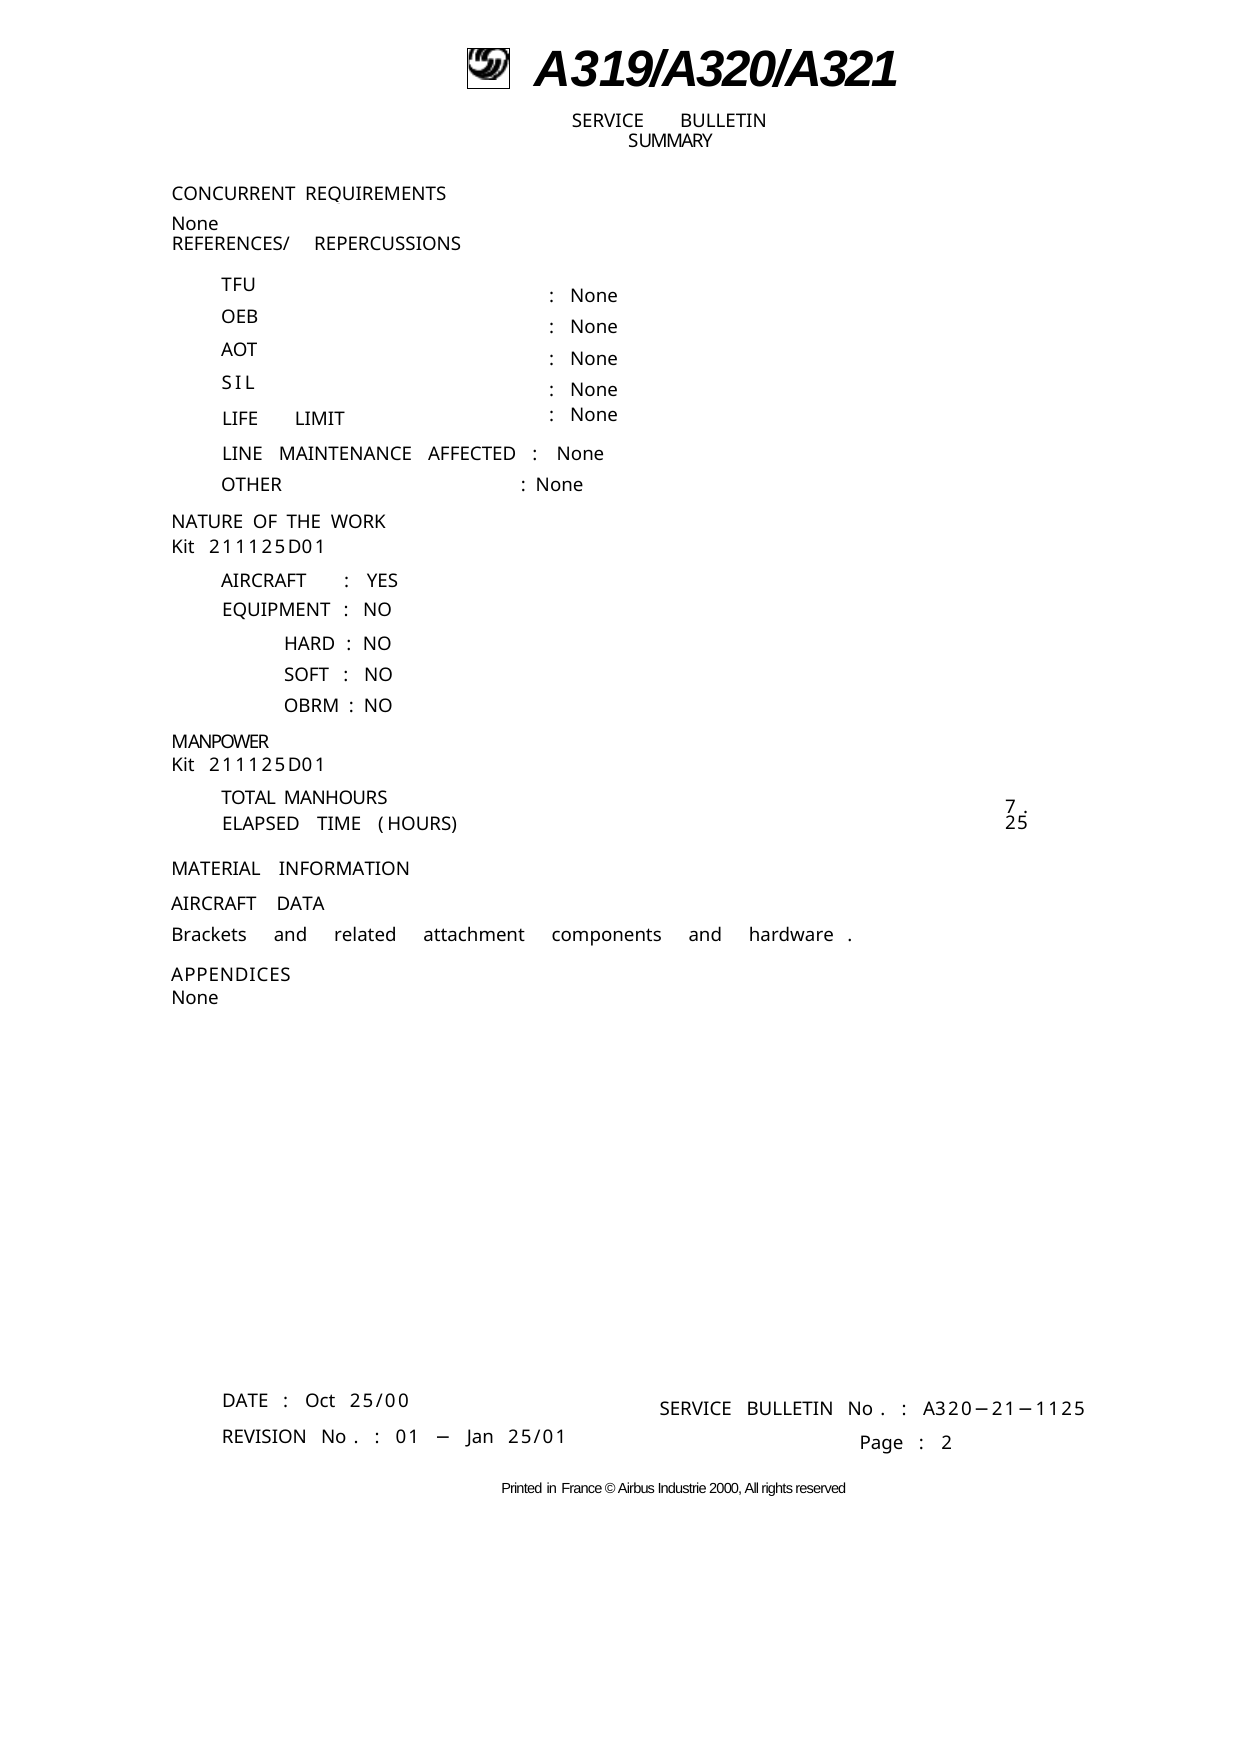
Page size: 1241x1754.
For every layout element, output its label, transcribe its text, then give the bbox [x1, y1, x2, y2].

text SIL [221, 376, 538, 393]
text LIFE LIMIT [222, 409, 538, 426]
text REVISION No . : 01 − Jan 25/01 [222, 1430, 468, 1447]
text OTHER : None [221, 473, 1096, 496]
text DATE : Oct 25/00 [222, 1390, 649, 1412]
table_header [468, 80, 509, 88]
text MANPOWER [171, 729, 1096, 754]
text SERVICE BULLETIN [572, 114, 1096, 131]
text : None [549, 377, 1096, 401]
text SERVICE BULLETIN No . : A320−21−1125 [659, 1397, 1096, 1420]
text Kit 211125D01 [171, 539, 1096, 557]
text EQUIPMENT : NO [222, 599, 1096, 620]
text AOT [221, 343, 538, 360]
text AIRCRAFT DATA [171, 897, 1096, 913]
text Brackets and related attachment components and hardware . [171, 925, 1096, 945]
text REVISION No . : 01 − Jan 25/01 [467, 1430, 649, 1447]
text OEB [221, 310, 538, 327]
text LINE MAINTENANCE AFFECTED : None [222, 442, 1096, 465]
text OBRM : NO [283, 693, 1096, 717]
text : None [549, 408, 1096, 425]
text Printed in France © Airbus Industrie 2000, All rights reserved [501, 1479, 1096, 1499]
text AIRCRAFT : YES [221, 568, 1096, 592]
text ELAPSED TIME (HOURS) [222, 823, 1096, 862]
text CONCURRENT REQUIREMENTS None [171, 180, 458, 236]
text NATURE OF THE WORK [171, 508, 1096, 534]
text APPENDICES [171, 962, 1096, 987]
text A319/A320/A321 [533, 49, 1096, 96]
text MATERIAL INFORMATION [171, 862, 1096, 878]
picture [468, 48, 509, 80]
text REFERENCES/REPERCUSSIONS [172, 240, 523, 253]
text TOTAL MANHOURS [221, 791, 1096, 808]
text Kit 211125D01 [171, 758, 1096, 775]
text SUMMARY [628, 134, 1096, 151]
text : None [549, 284, 1096, 308]
text TFU [221, 278, 538, 294]
text SOFT : NO [284, 662, 1096, 686]
text None [171, 992, 1096, 1008]
text : None [549, 315, 1096, 339]
text Page : 2 [859, 1436, 1096, 1453]
text HARD : NO [284, 631, 1096, 655]
text : None [549, 346, 1096, 370]
